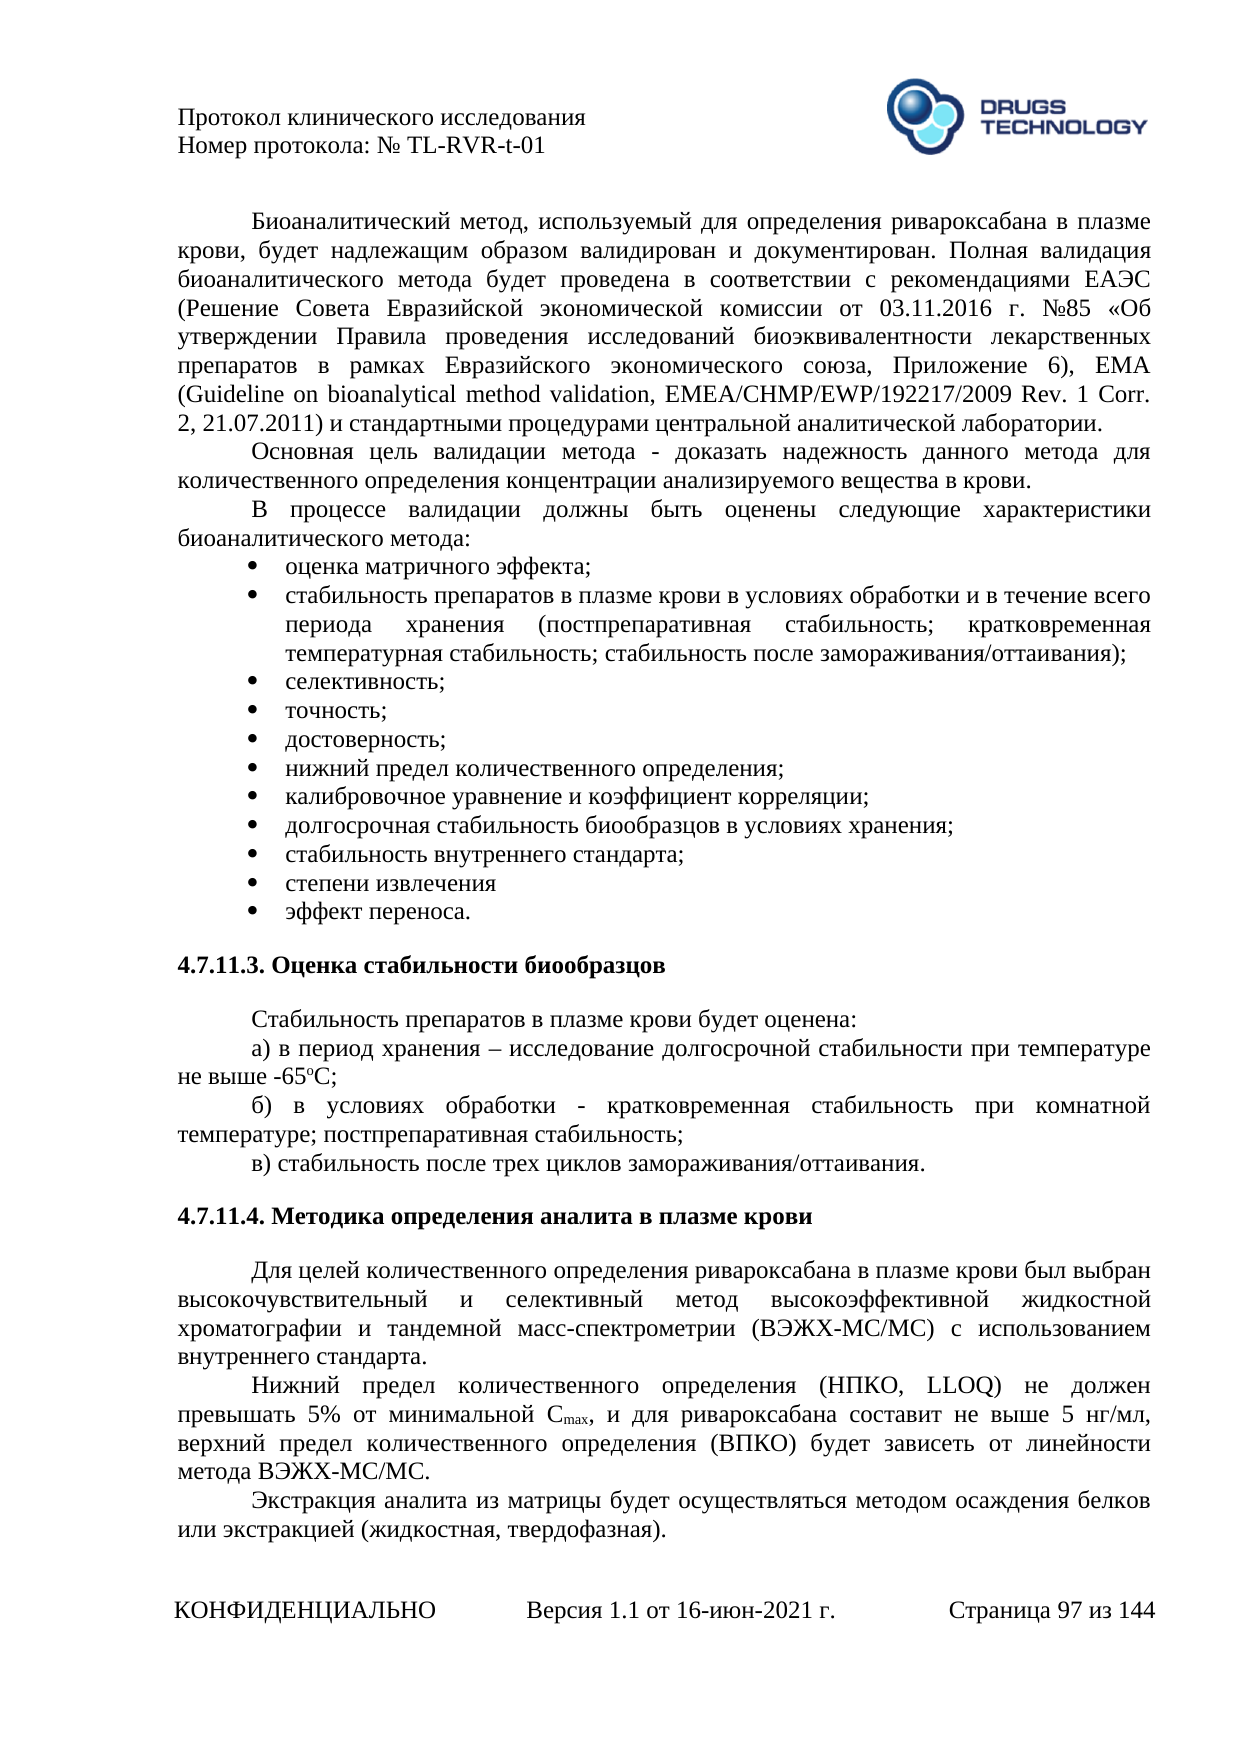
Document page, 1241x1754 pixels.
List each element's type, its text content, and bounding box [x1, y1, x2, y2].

picture [878, 73, 1152, 159]
list селективность; [248, 666, 1152, 695]
text Нижний предел количественного определения (НПКО, LLOQ) не должен превышать 5% от минимальной Cmax, и для ривароксабана составит не выше 5 нг/мл, верхний предел количественного определения (ВПКО) будет зависеть от линейности метода ВЭЖХ-МС/МС. [177, 1370, 1152, 1485]
text Экстракция аналита из матрицы будет осуществляться методом осаждения белков или экстракцией (жидкостная, твердофазная). [177, 1485, 1152, 1543]
list калибровочное уравнение и коэффициент корреляции; [248, 781, 1152, 810]
text Для целей количественного определения ривароксабана в плазме крови был выбран высокочувствительный и селективный метод высокоэффективной жидкостной хроматографии и тандемной масс-спектрометрии (ВЭЖХ-МС/МС) с использованием внутреннего стандарта. [177, 1255, 1152, 1370]
list оценка матричного эффекта; [248, 551, 1152, 580]
text Биоаналитический метод, используемый для определения ривароксабана в плазме крови, будет надлежащим образом валидирован и документирован. Полная валидация биоаналитического метода будет проведена в соответствии с рекомендациями ЕАЭС (Решение Совета Евразийской экономической комиссии от 03.11.2016 г. №85 «Об утверждении Правила проведения исследований биоэквивалентности лекарственных препаратов в рамках Евразийского экономического союза, Приложение 6), EMA (Guideline on bioanalytical method validation, EMEA/CHMP/EWP/192217/2009 Rev. 1 Corr. 2, 21.07.2011) и стандартными процедурами центральной аналитической лаборатории. [177, 206, 1152, 436]
list достоверность; [248, 724, 1152, 753]
text б) в условиях обработки - кратковременная стабильность при комнатной температуре; постпрепаративная стабильность; [177, 1090, 1152, 1148]
list нижний предел количественного определения; [248, 753, 1152, 781]
text Основная цель валидации метода - доказать надежность данного метода для количественного определения концентрации анализируемого вещества в крови. [177, 436, 1152, 494]
list долгосрочная стабильность биообразцов в условиях хранения; [248, 810, 1152, 839]
text а) в период хранения – исследование долгосрочной стабильности при температуре не выше -65оС; [177, 1033, 1152, 1090]
list стабильность внутреннего стандарта; [248, 839, 1152, 868]
list стабильность препаратов в плазме крови в условиях обработки и в течение всего периода хранения (постпрепаративная стабильность; кратковременная температурная стабильность; стабильность после замораживания/оттаивания); [248, 580, 1152, 666]
text 4.7.11.3. Оценка стабильности биообразцов [177, 950, 1152, 979]
text в) стабильность после трех циклов замораживания/оттаивания. [177, 1148, 1152, 1176]
list точность; [248, 695, 1152, 724]
list степени извлечения [248, 868, 1152, 896]
text Стабильность препаратов в плазме крови будет оценена: [177, 1004, 1152, 1033]
text 4.7.11.4. Методика определения аналита в плазме крови [177, 1201, 1152, 1230]
text В процессе валидации должны быть оценены следующие характеристики биоаналитического метода: [177, 494, 1152, 551]
list эффект переноса. [248, 896, 1152, 925]
